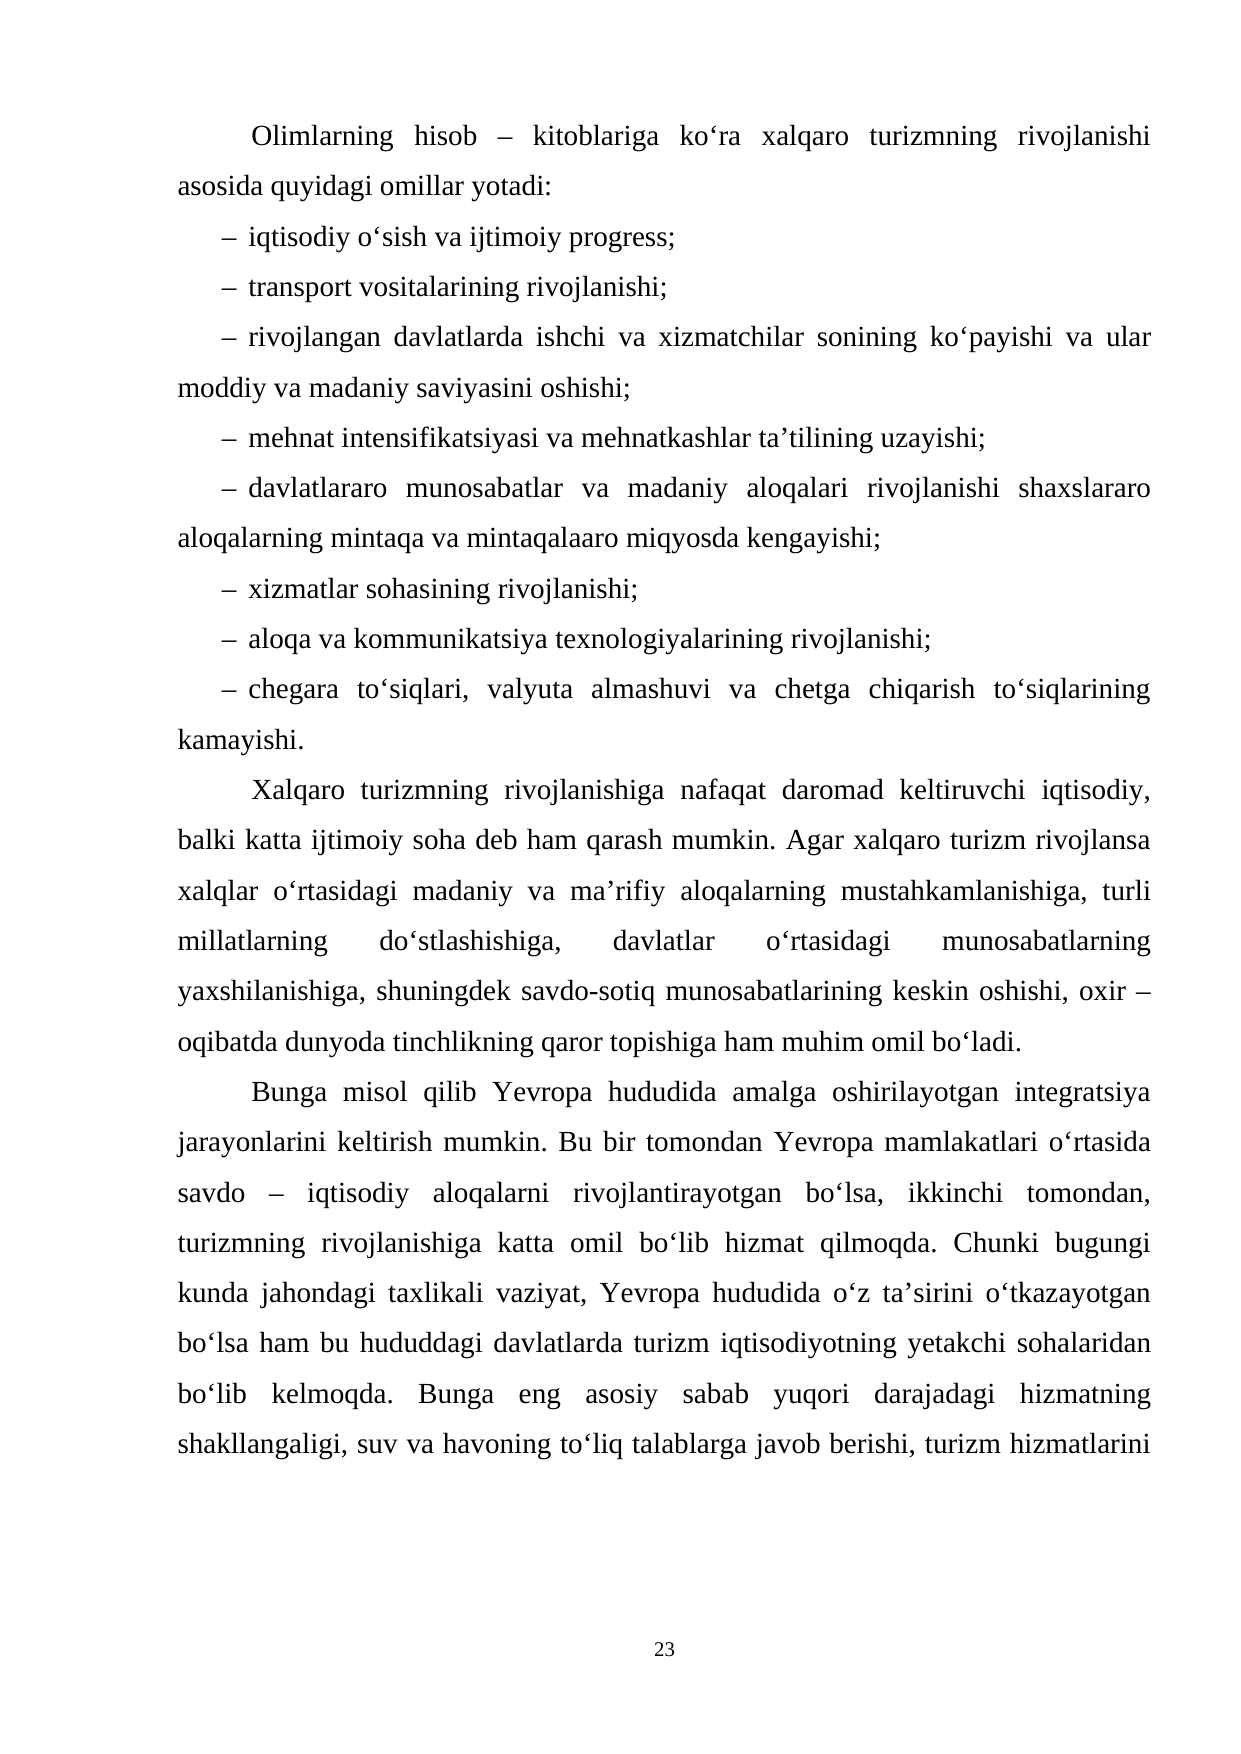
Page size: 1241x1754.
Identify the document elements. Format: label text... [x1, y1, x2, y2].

list aloqa va kommunikatsiya texnologiyalarining rivojlanishi; [177, 621, 1152, 655]
text Olimlarning hisob – kitoblariga ko‘ra xalqaro turizmning rivojlanishi asosida quyidagi omillar yotadi: [177, 118, 1152, 202]
text Xalqaro turizmning rivojlanishiga nafaqat daromad keltiruvchi iqtisodiy, balki katta ijtimoiy soha deb ham qarash mumkin. Agar xalqaro turizm rivojlansa xalqlar o‘rtasidagi madaniy va ma’rifiy aloqalarning mustahkamlanishiga, turli millatlarning do‘stlashishiga, davlatlar o‘rtasidagi munosabatlarning yaxshilanishiga, shuningdek savdo-sotiq munosabatlarining keskin oshishi, oxir – oqibatda dunyoda tinchlikning qaror topishiga ham muhim omil bo‘ladi. [177, 772, 1152, 1057]
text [177, 1074, 1152, 1460]
list iqtisodiy o‘sish va ijtimoiy progress; [177, 219, 1152, 252]
list transport vositalarining rivojlanishi; [177, 269, 1152, 303]
list davlatlararo munosabatlar va madaniy aloqalari rivojlanishi shaxslararo aloqalarning mintaqa va mintaqalaaro miqyosda kengayishi; [177, 470, 1152, 554]
list rivojlangan davlatlarda ishchi va xizmatchilar sonining ko‘payishi va ular moddiy va madaniy saviyasini oshishi; [177, 319, 1152, 403]
list mehnat intensifikatsiyasi va mehnatkashlar ta’tilining uzayishi; [177, 420, 1152, 453]
list xizmatlar sohasining rivojlanishi; [177, 571, 1152, 604]
list chegara to‘siqlari, valyuta almashuvi va chetga chiqarish to‘siqlarining kamayishi. [177, 672, 1152, 755]
